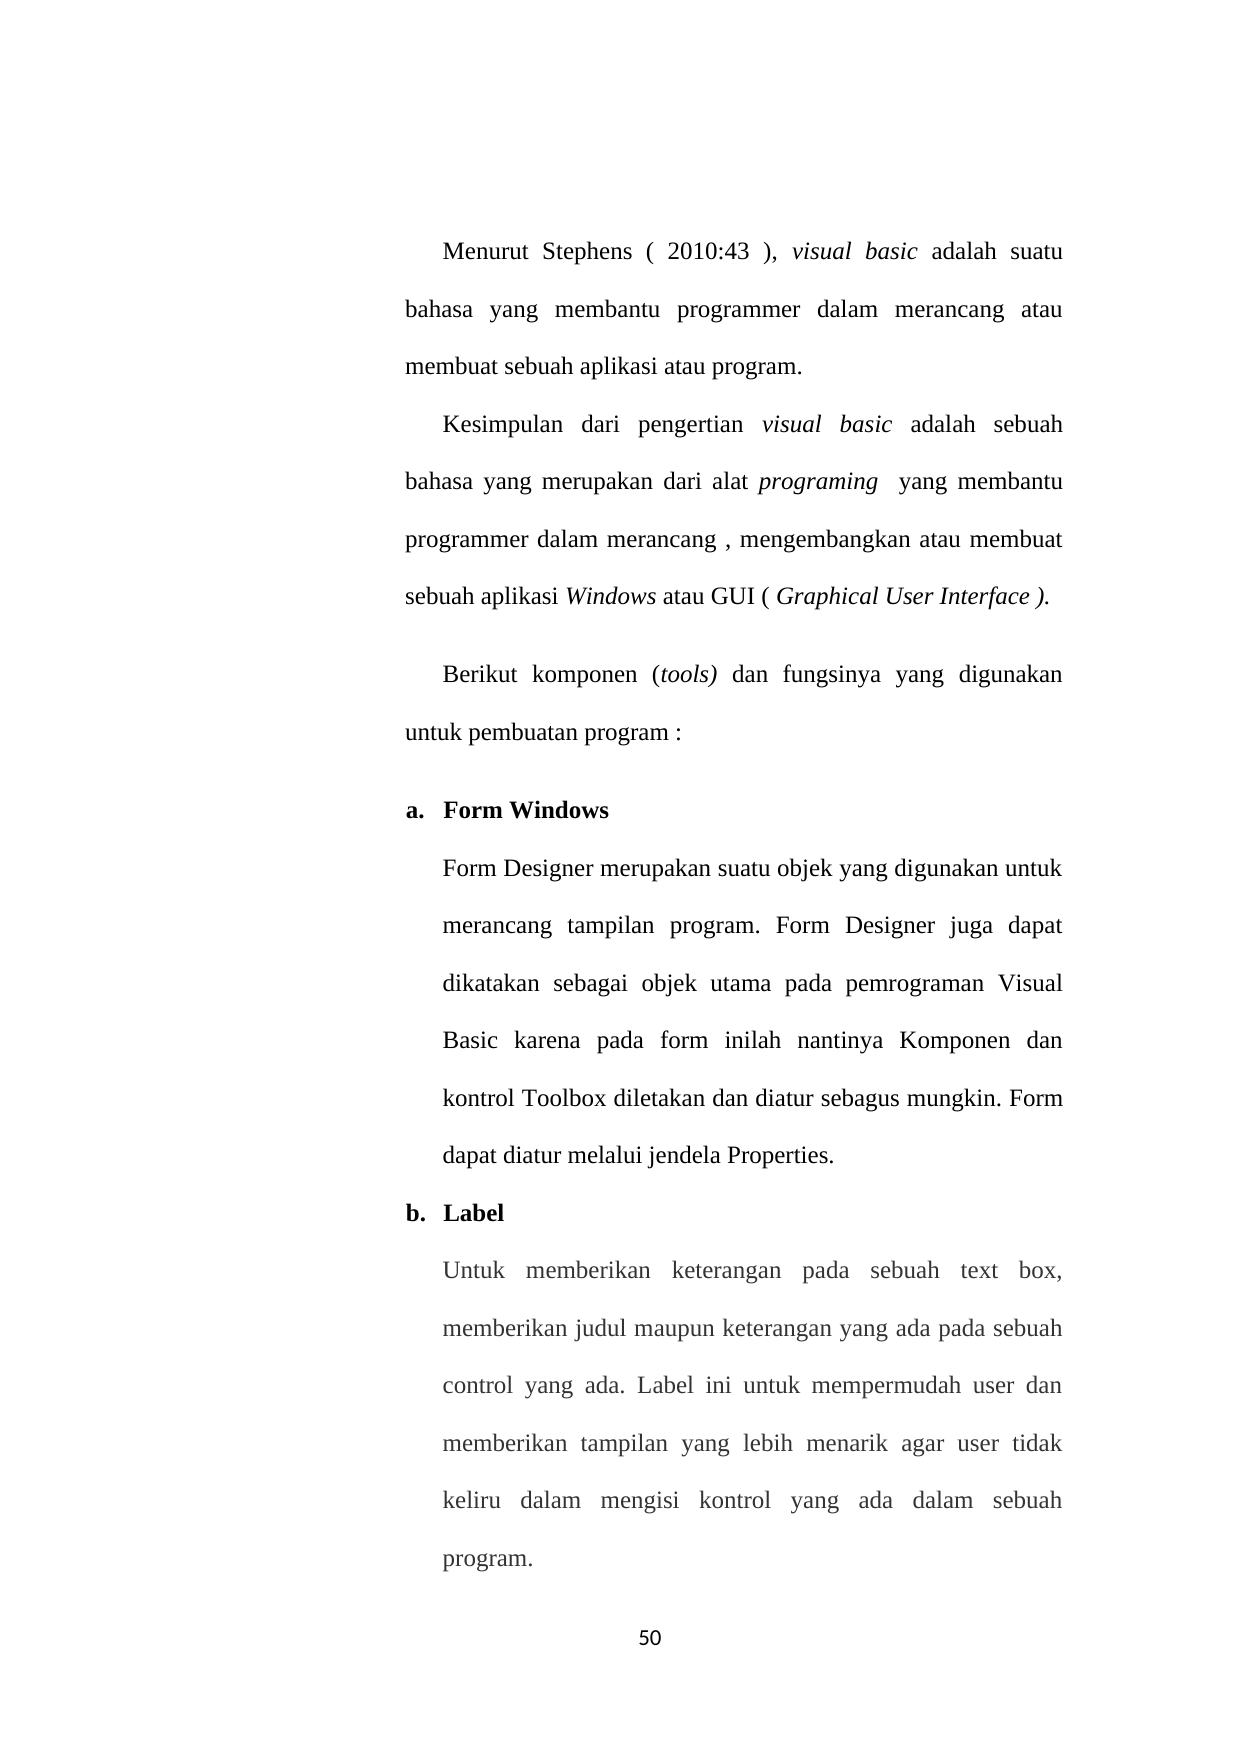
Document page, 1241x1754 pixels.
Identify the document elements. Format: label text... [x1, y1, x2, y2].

list Form Windows [406, 795, 1063, 824]
list Label [406, 1198, 1063, 1227]
list Menurut Stephens ( 2010:43 ), visual basic adalah suatu bahasa yang membantu programmer dalam merancang atau membuat sebuah aplikasi atau program. [405, 236, 1063, 380]
text Berikut komponen (tools) dan fungsinya yang digunakan untuk pembuatan program : [405, 659, 1063, 746]
list Untuk memberikan keterangan pada sebuah text box, memberikan judul maupun keterangan yang ada pada sebuah control yang ada. Label ini untuk mempermudah user dan memberikan tampilan yang lebih menarik agar user tidak keliru dalam mengisi kontrol yang ada dalam sebuah program. [442, 1255, 1063, 1572]
list Kesimpulan dari pengertian visual basic adalah sebuah bahasa yang merupakan dari alat programing yang membantu programmer dalam merancang , mengembangkan atau membuat sebuah aplikasi Windows atau GUI ( Graphical User Interface ). [405, 409, 1063, 610]
list Form Designer merupakan suatu objek yang digunakan untuk merancang tampilan program. Form Designer juga dapat dikatakan sebagai objek utama pada pemrograman Visual Basic karena pada form inilah nantinya Komponen dan kontrol Toolbox diletakan dan diatur sebagus mungkin. Form dapat diatur melalui jendela Properties. [442, 853, 1063, 1169]
